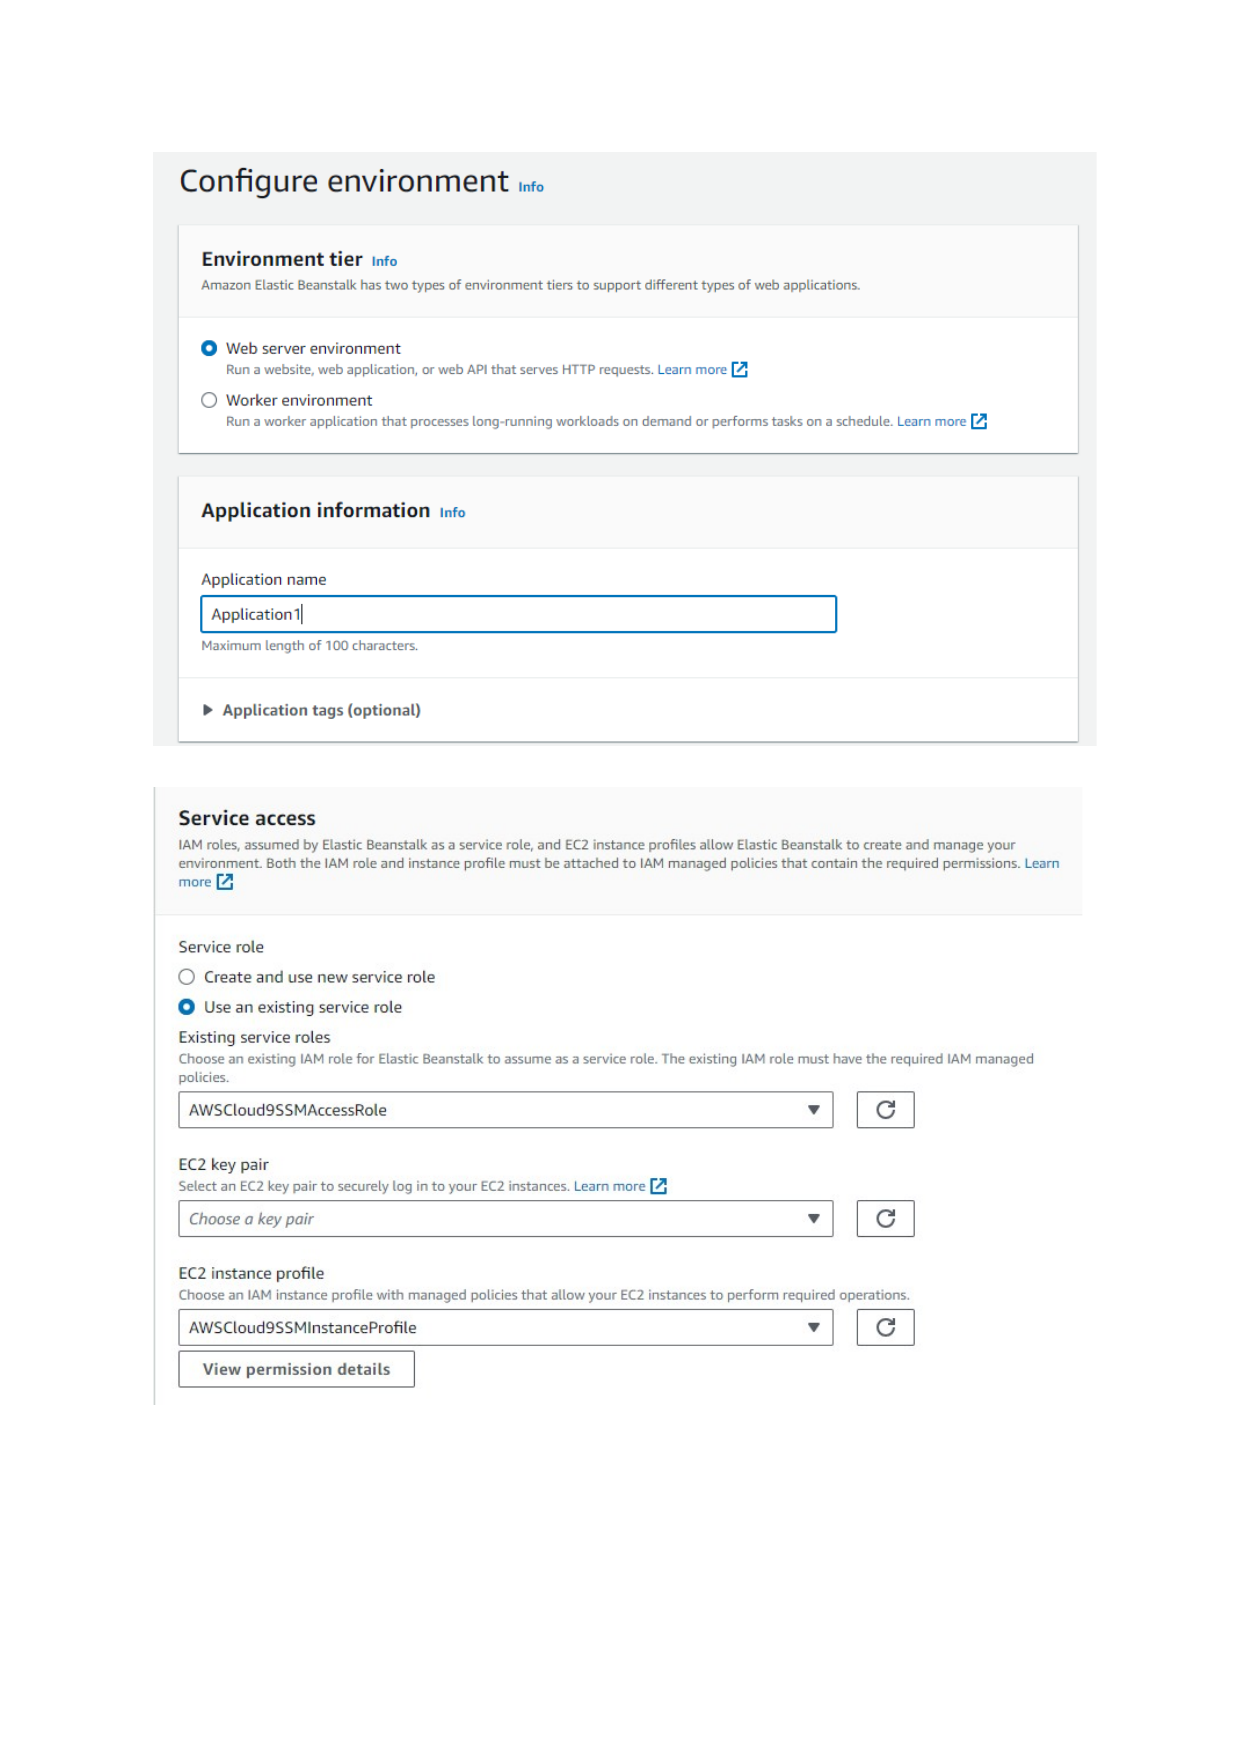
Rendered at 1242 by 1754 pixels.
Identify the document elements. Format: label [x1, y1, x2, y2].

picture [153, 787, 1083, 1405]
picture [153, 152, 1097, 746]
